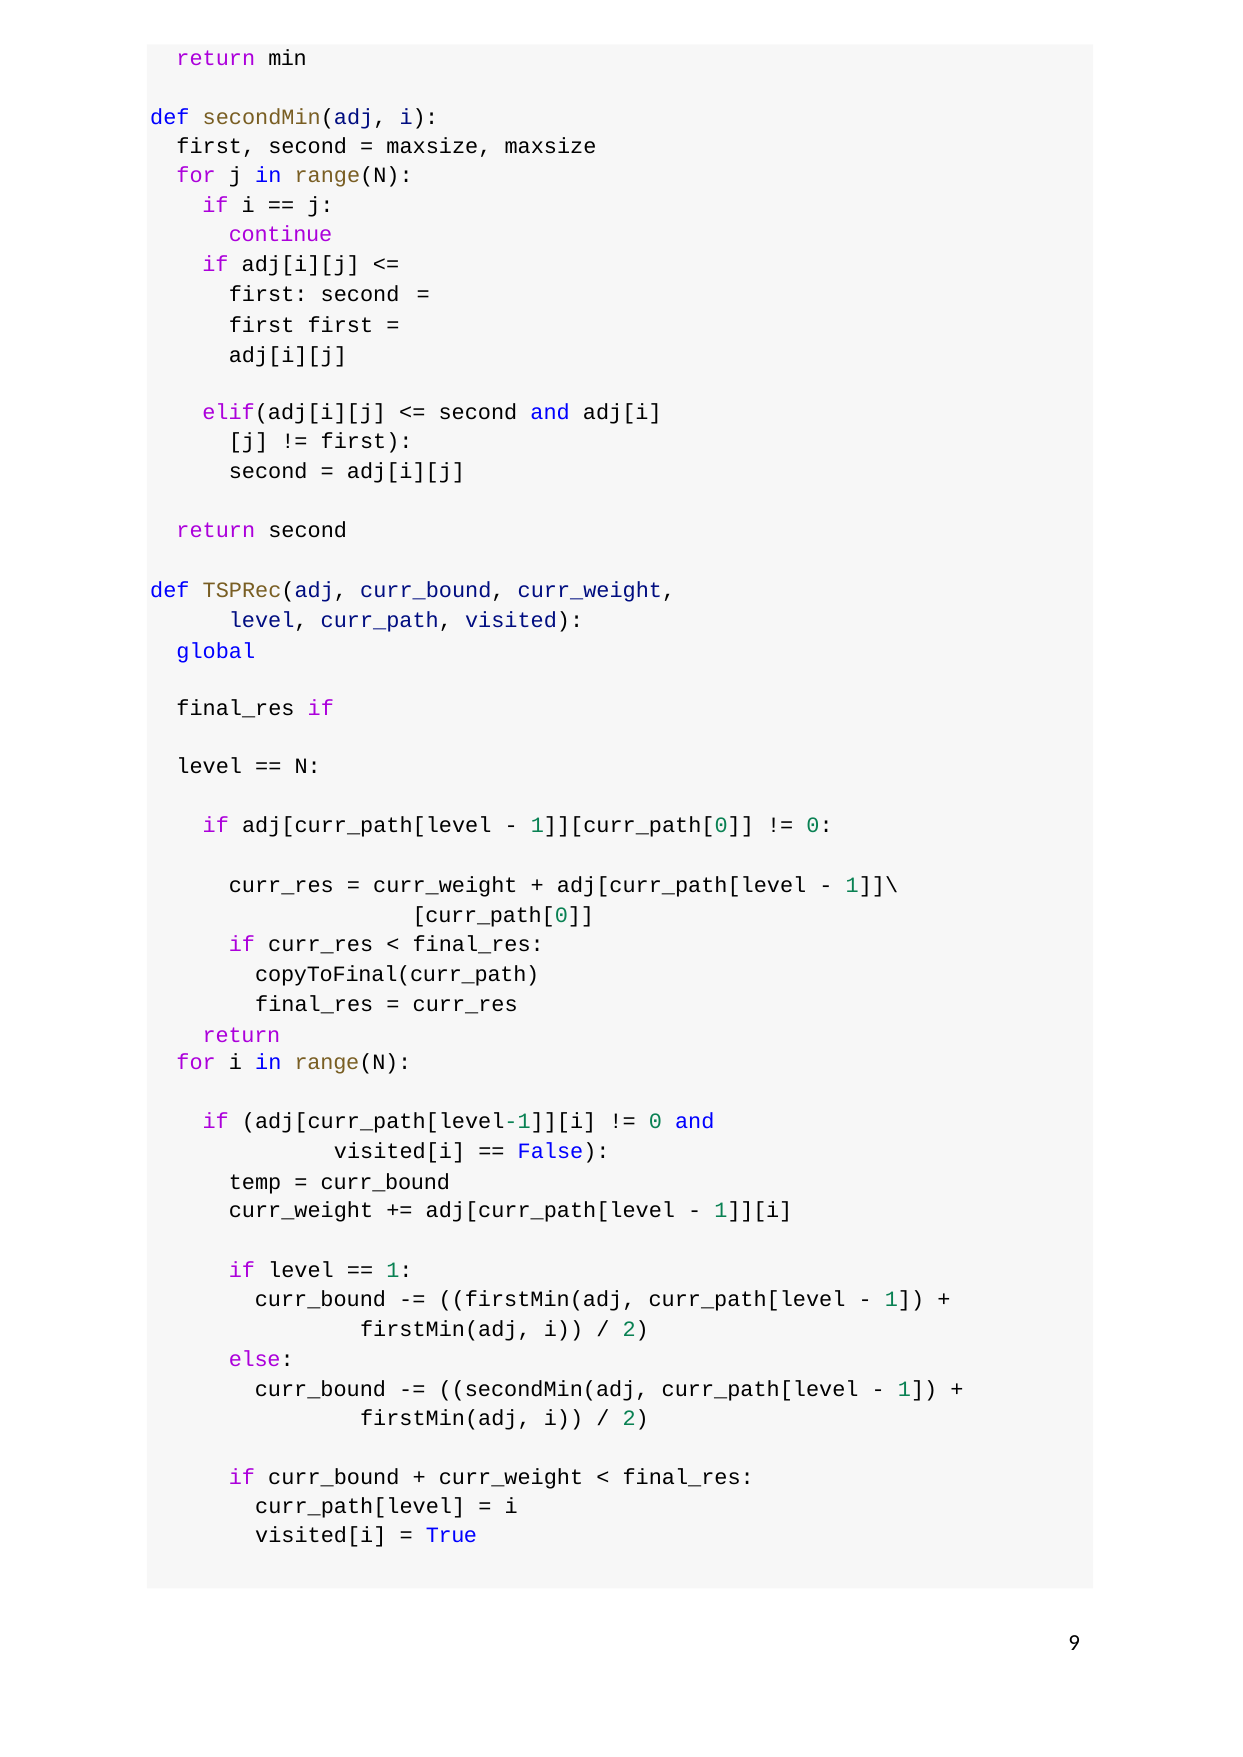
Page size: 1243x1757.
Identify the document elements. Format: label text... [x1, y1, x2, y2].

text first, second = maxsize, maxsize for j in range(N): [176, 136, 628, 189]
text def secondMin(adj, i): [150, 106, 1124, 131]
text else: [228, 1348, 1124, 1373]
text curr_res = curr_weight + adj[curr_path[level - 1]]\ [curr_path[0]] [228, 874, 962, 928]
text visited[i] = True [255, 1524, 1124, 1549]
text curr_bound -= ((secondMin(adj, curr_path[level - 1]) + firstMin(adj, i)) / 2) [254, 1378, 1092, 1432]
text if curr_res < final_res: copyToFinal(curr_path) final_res = curr_res [228, 934, 628, 1018]
text temp = curr_bound [228, 1172, 1124, 1196]
text global final_res if level == N: [176, 640, 385, 780]
text def TSPRec(adj, curr_bound, curr_weight, level, curr_path, visited): [150, 579, 680, 633]
text if curr_bound + curr_weight < final_res: curr_path[level] = i [228, 1466, 856, 1520]
text curr_weight += adj[curr_path[level - 1]][i] [228, 1199, 1124, 1224]
text curr_bound -= ((firstMin(adj, curr_path[level - 1]) + firstMin(adj, i)) / 2) [254, 1288, 1084, 1342]
text second = adj[i][j] return second [176, 460, 536, 544]
text elif(adj[i][j] <= second and adj[i][j] != first): [202, 401, 680, 455]
text for i in range(N): [176, 1051, 1124, 1076]
text if (adj[curr_path[level-1]][i] != 0 and visited[i] == False): [202, 1111, 732, 1165]
text if adj[i][j] <= first: second = first first = adj[i][j] [202, 253, 488, 369]
text if level == 1: [228, 1259, 1124, 1284]
text if adj[curr_path[level - 1]][curr_path[0]] != 0: [202, 814, 1124, 839]
text return [202, 1024, 1124, 1049]
text return min [176, 47, 1124, 71]
text if i == j: continue [202, 195, 334, 248]
